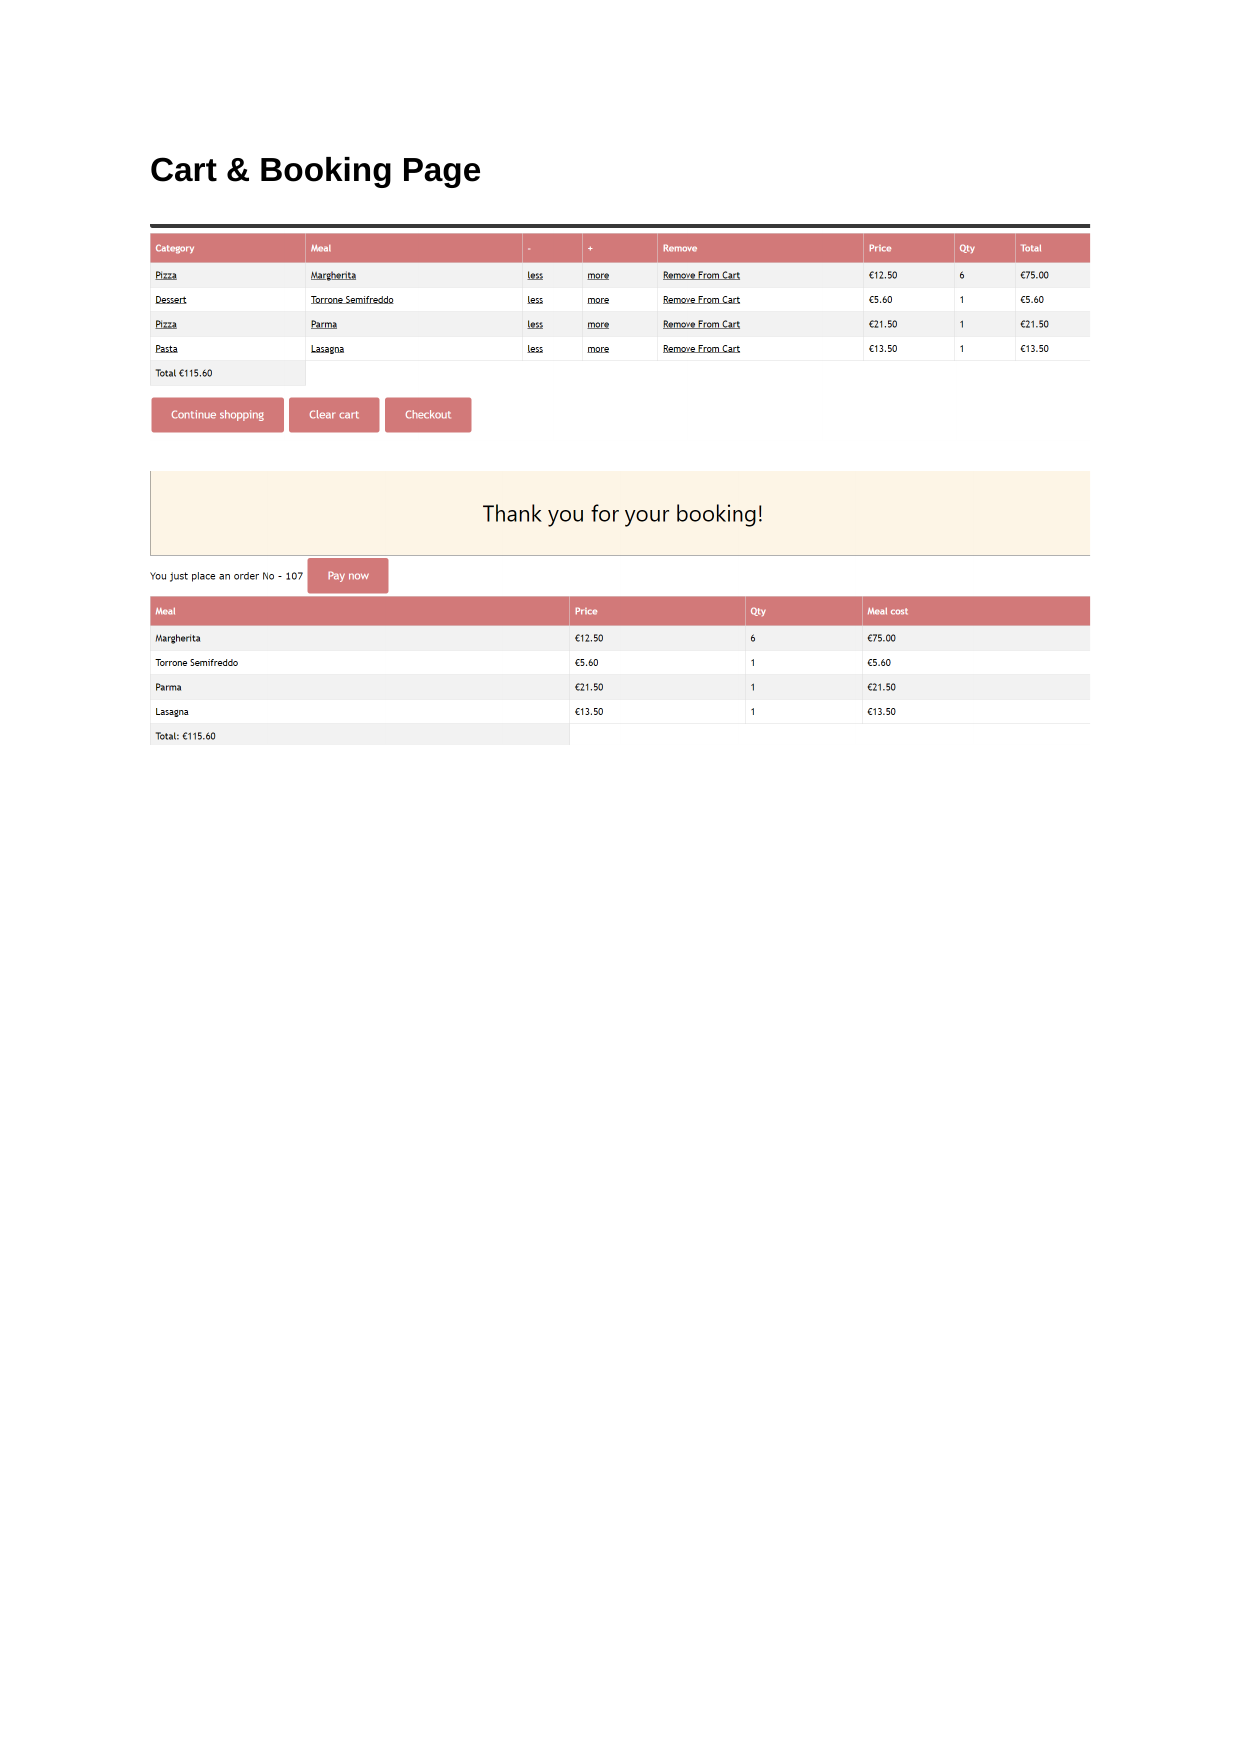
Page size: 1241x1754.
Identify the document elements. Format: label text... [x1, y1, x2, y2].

picture [150, 224, 1091, 441]
picture [150, 471, 1091, 745]
text Cart & Booking Page [150, 150, 1090, 188]
